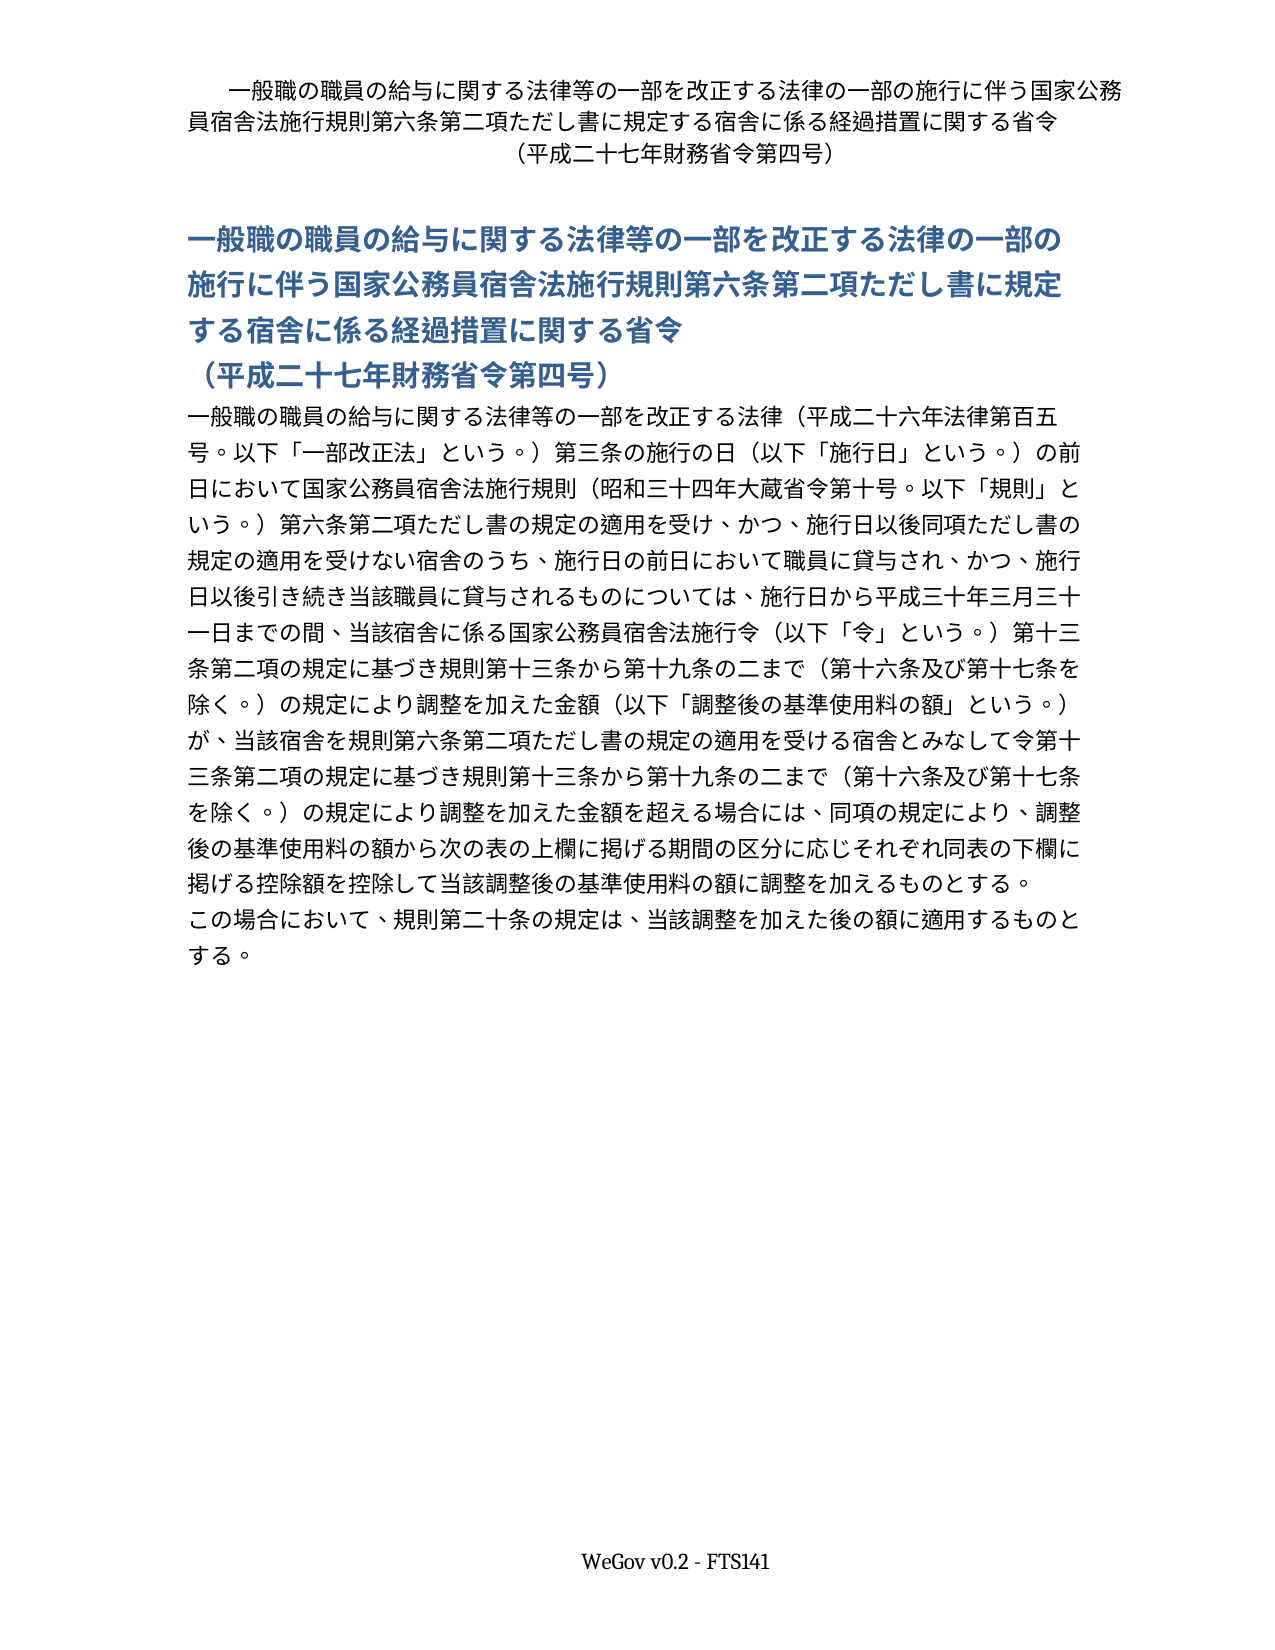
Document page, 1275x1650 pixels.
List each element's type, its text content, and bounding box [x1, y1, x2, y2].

text 一般職の職員の給与に関する法律等の一部を改正する法律（平成二十六年法律第百五号。以下「一部改正法」という。）第三条の施行の日（以下「施行日」という。）の前日において国家公務員宿舎法施行規則（昭和三十四年大蔵省令第十号。以下「規則」という。）第六条第二項ただし書の規定の適用を受け、かつ、施行日以後同項ただし書の規定の適用を受けない宿舎のうち、施行日の前日において職員に貸与され、かつ、施行日以後引き続き当該職員に貸与されるものについては、施行日から平成三十年三月三十一日までの間、当該宿舎に係る国家公務員宿舎法施行令（以下「令」という。）第十三条第二項の規定に基づき規則第十三条から第十九条の二まで（第十六条及び第十七条を除く。）の規定により調整を加えた金額（以下「調整後の基準使用料の額」という。）が、当該宿舎を規則第六条第二項ただし書の規定の適用を受ける宿舎とみなして令第十三条第二項の規定に基づき規則第十三条から第十九条の二まで（第十六条及び第十七条を除く。）の規定により調整を加えた金額を超える場合には、同項の規定により、調整後の基準使用料の額から次の表の上欄に掲げる期間の区分に応じそれぞれ同表の下欄に掲げる控除額を控除して当該調整後の基準使用料の額に調整を加えるものとする。 この場合において、規則第二十条の規定は、当該調整を加えた後の額に適用するものとする。 [187, 401, 1087, 972]
subtitle 一般職の職員の給与に関する法律等の一部を改正する法律の一部の施行に伴う国家公務員宿舎法施行規則第六条第二項ただし書に規定する宿舎に係る経過措置に関する省令 （平成二十七年財務省令第四号） [187, 219, 1087, 395]
